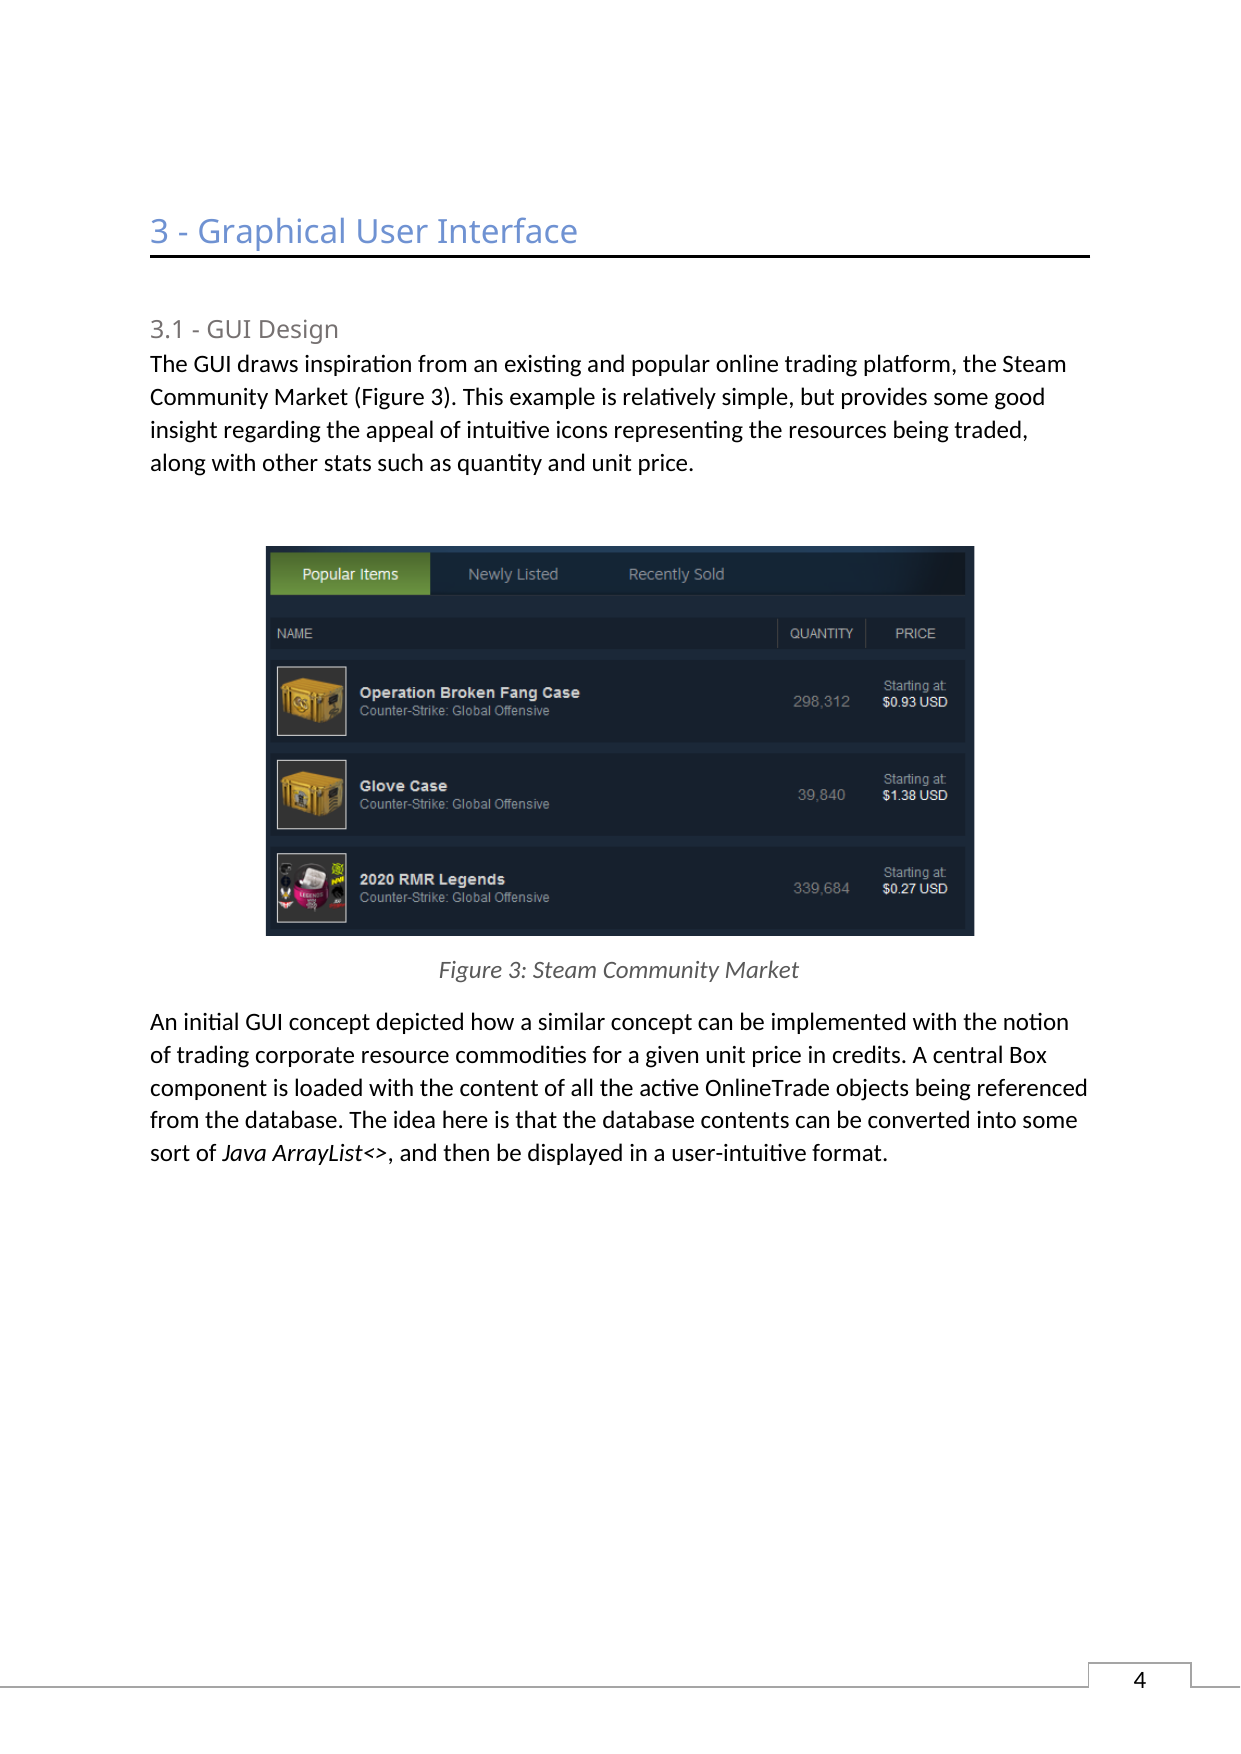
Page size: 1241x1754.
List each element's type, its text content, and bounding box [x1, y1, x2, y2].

subtitle 3 - Graphical User Interface [150, 208, 1090, 255]
text An initial GUI concept depicted how a similar concept can be implemented with the notion of trading corporate resource commodities for a given unit price in credits. A central Box component is loaded with the content of all the active OnlineTrade objects being referenced from the database. The idea here is that the database contents can be converted into some sort of Java ArrayList<>, and then be displayed in a user-intuitive format. [150, 1006, 1090, 1168]
subtitle 3.1 - GUI Design [150, 312, 1090, 346]
picture [265, 546, 975, 936]
text The GUI draws inspiration from an existing and popular online trading platform, the Steam Community Market (Figure 3). This example is relatively simple, but provides some good insight regarding the appeal of intuitive icons representing the resources being traded, along with other stats such as quantity and unit price. [150, 348, 1090, 478]
